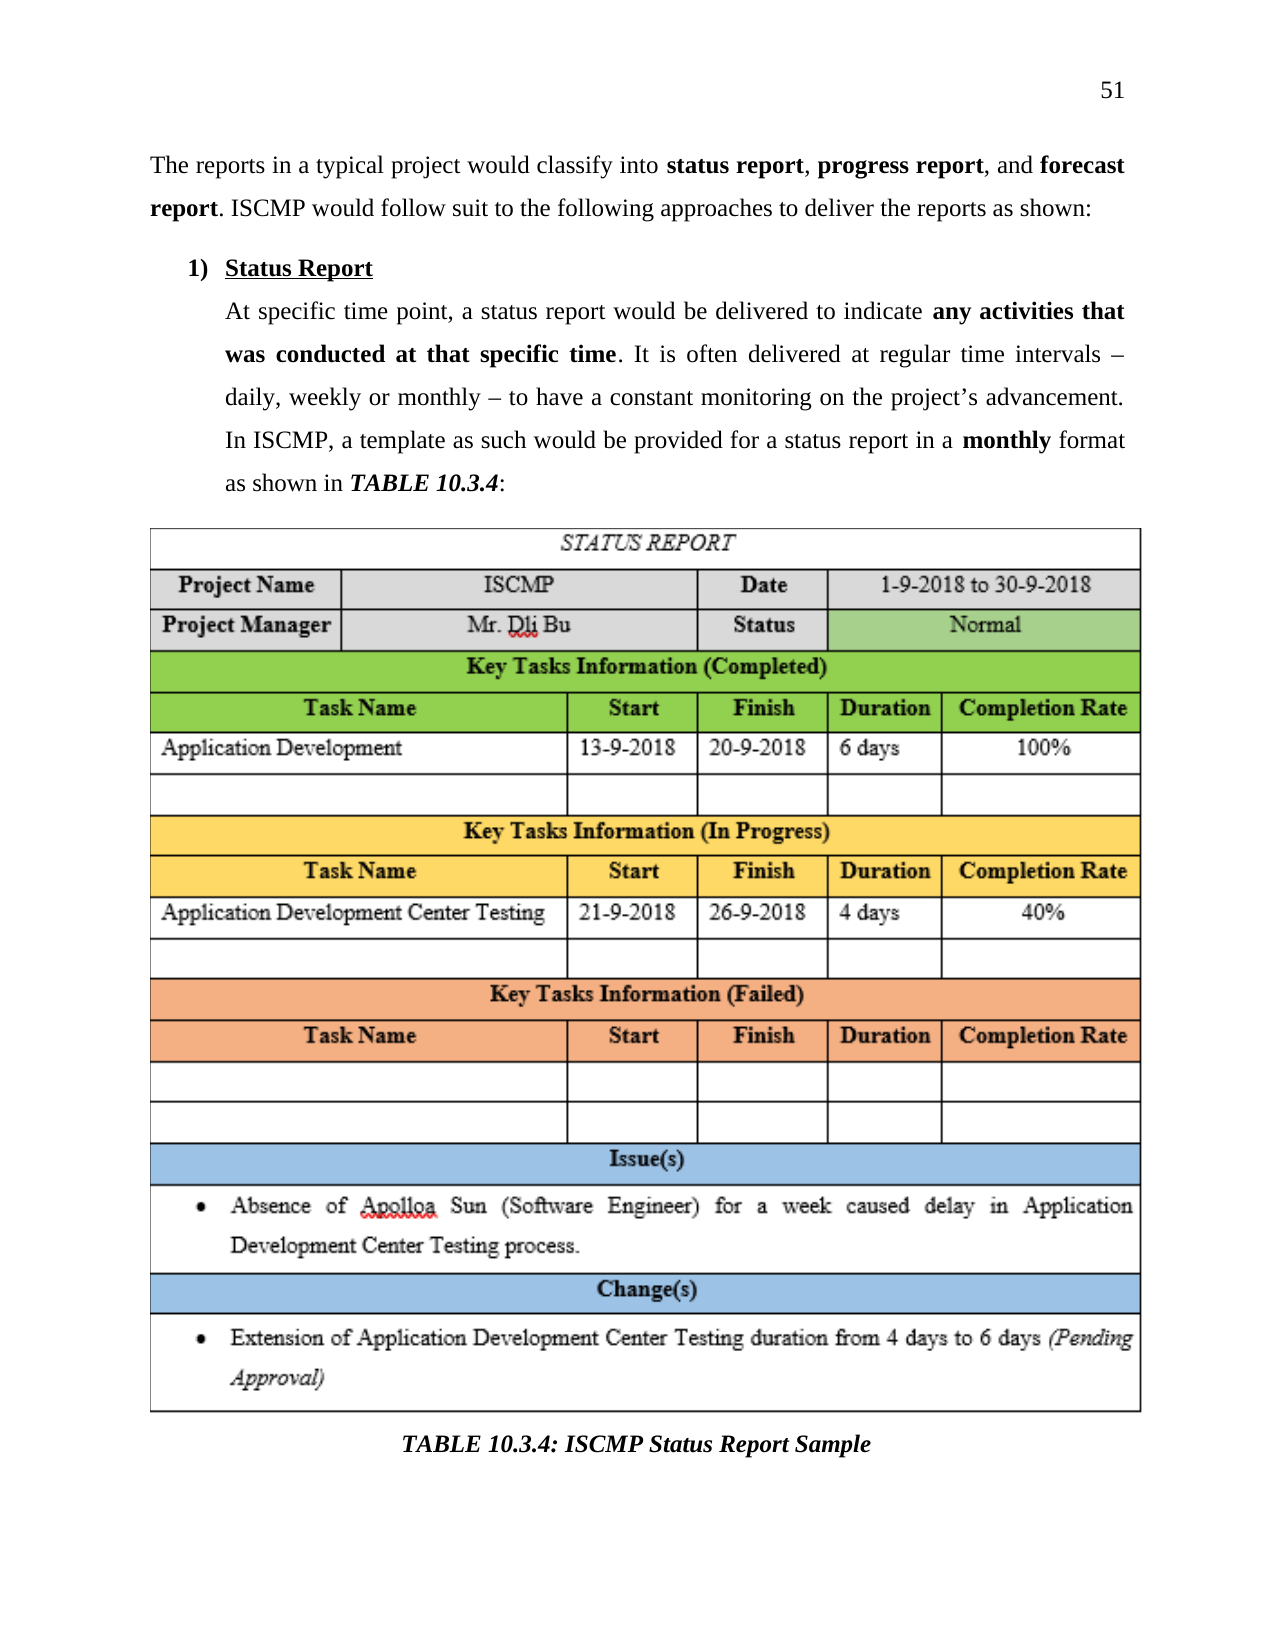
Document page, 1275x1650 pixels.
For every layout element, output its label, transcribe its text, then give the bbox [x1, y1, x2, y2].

picture [150, 528, 1142, 1413]
text TABLE 10.3.4: ISCMP Status Report Sample [150, 1429, 1125, 1458]
text The reports in a typical project would classify into status report, progress report, and forecast report. ISCMP would follow suit to the following approaches to deliver the reports as shown: [150, 150, 1125, 222]
list Status Report [187, 253, 1125, 282]
list At specific time point, a status report would be delivered to indicate any activities that was conducted at that specific time. It is often delivered at regular time intervals – daily, weekly or monthly – to have a constant monitoring on the project’s advancement. In ISCMP, a template as such would be provided for a status report in a monthly format as shown in TABLE 10.3.4: [225, 296, 1125, 497]
